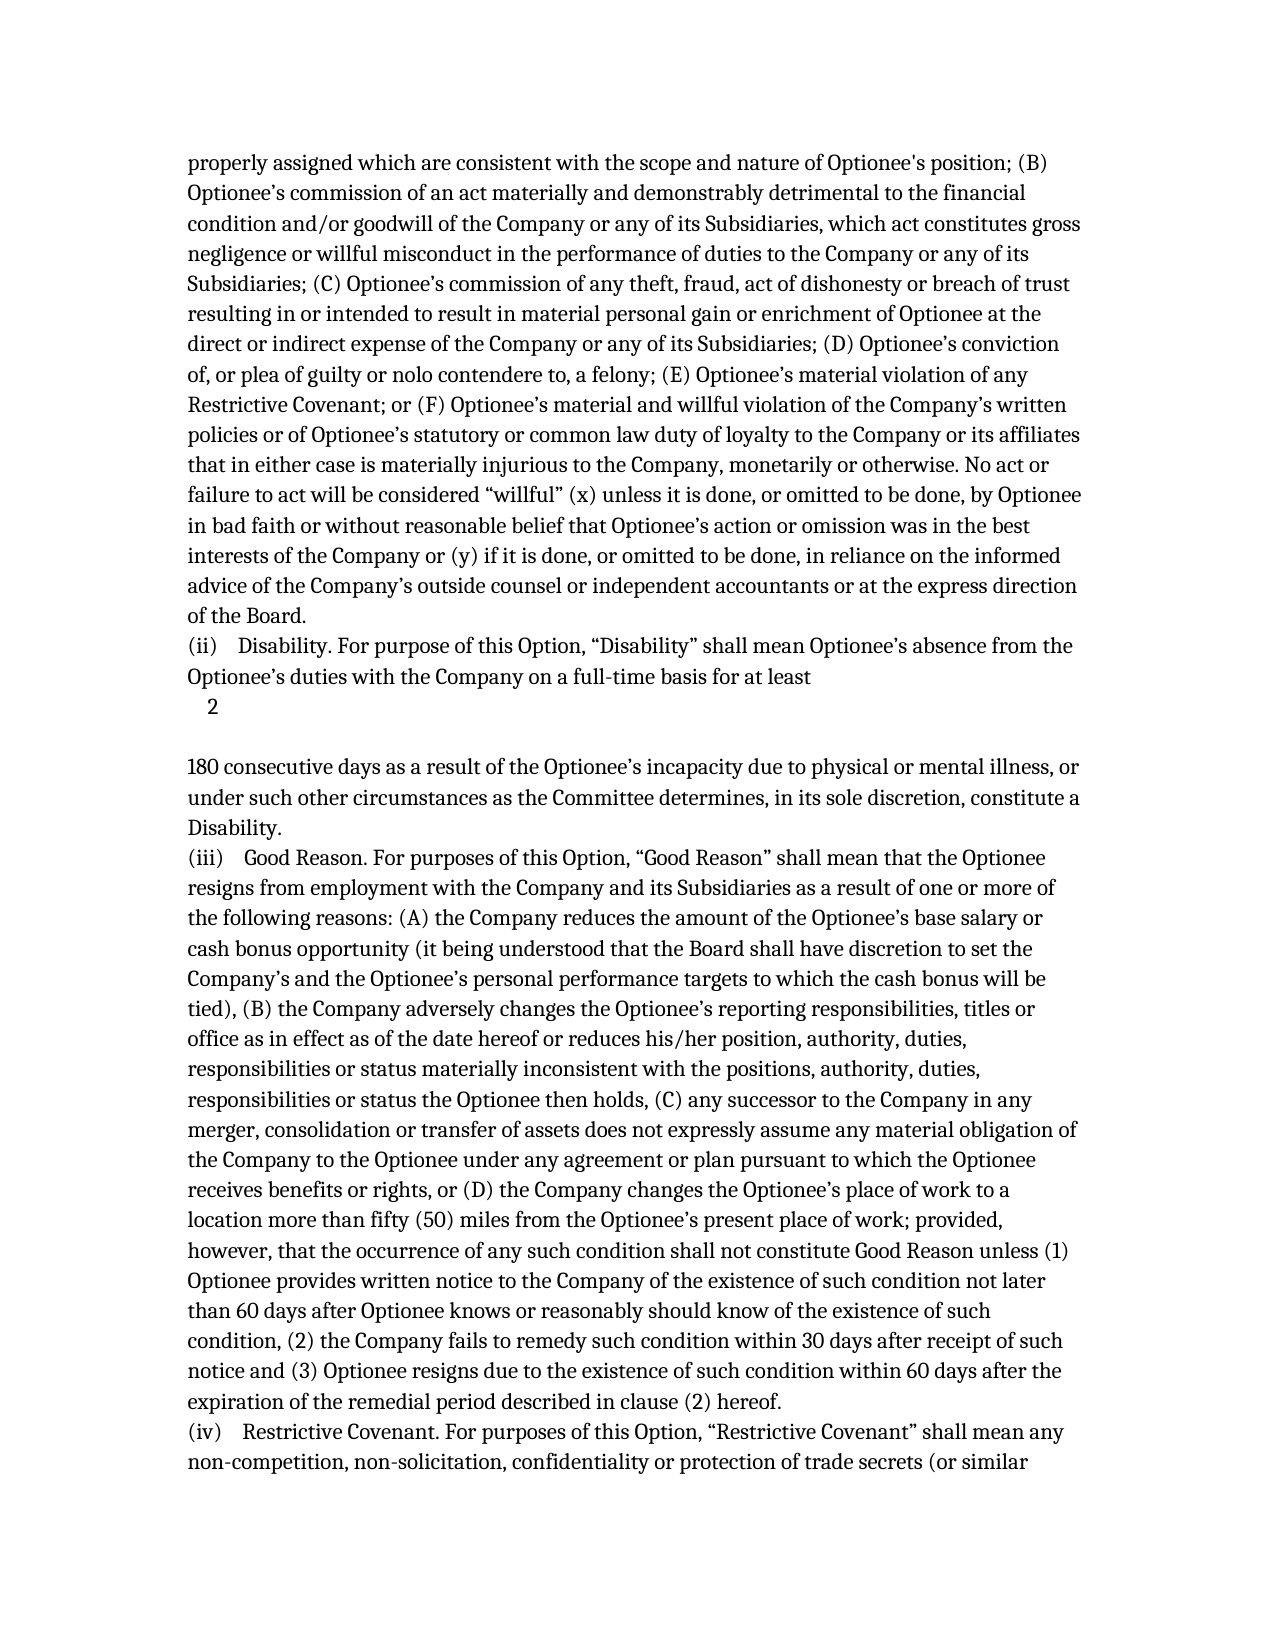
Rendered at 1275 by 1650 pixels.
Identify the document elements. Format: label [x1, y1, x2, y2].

text [187, 150, 1087, 1475]
